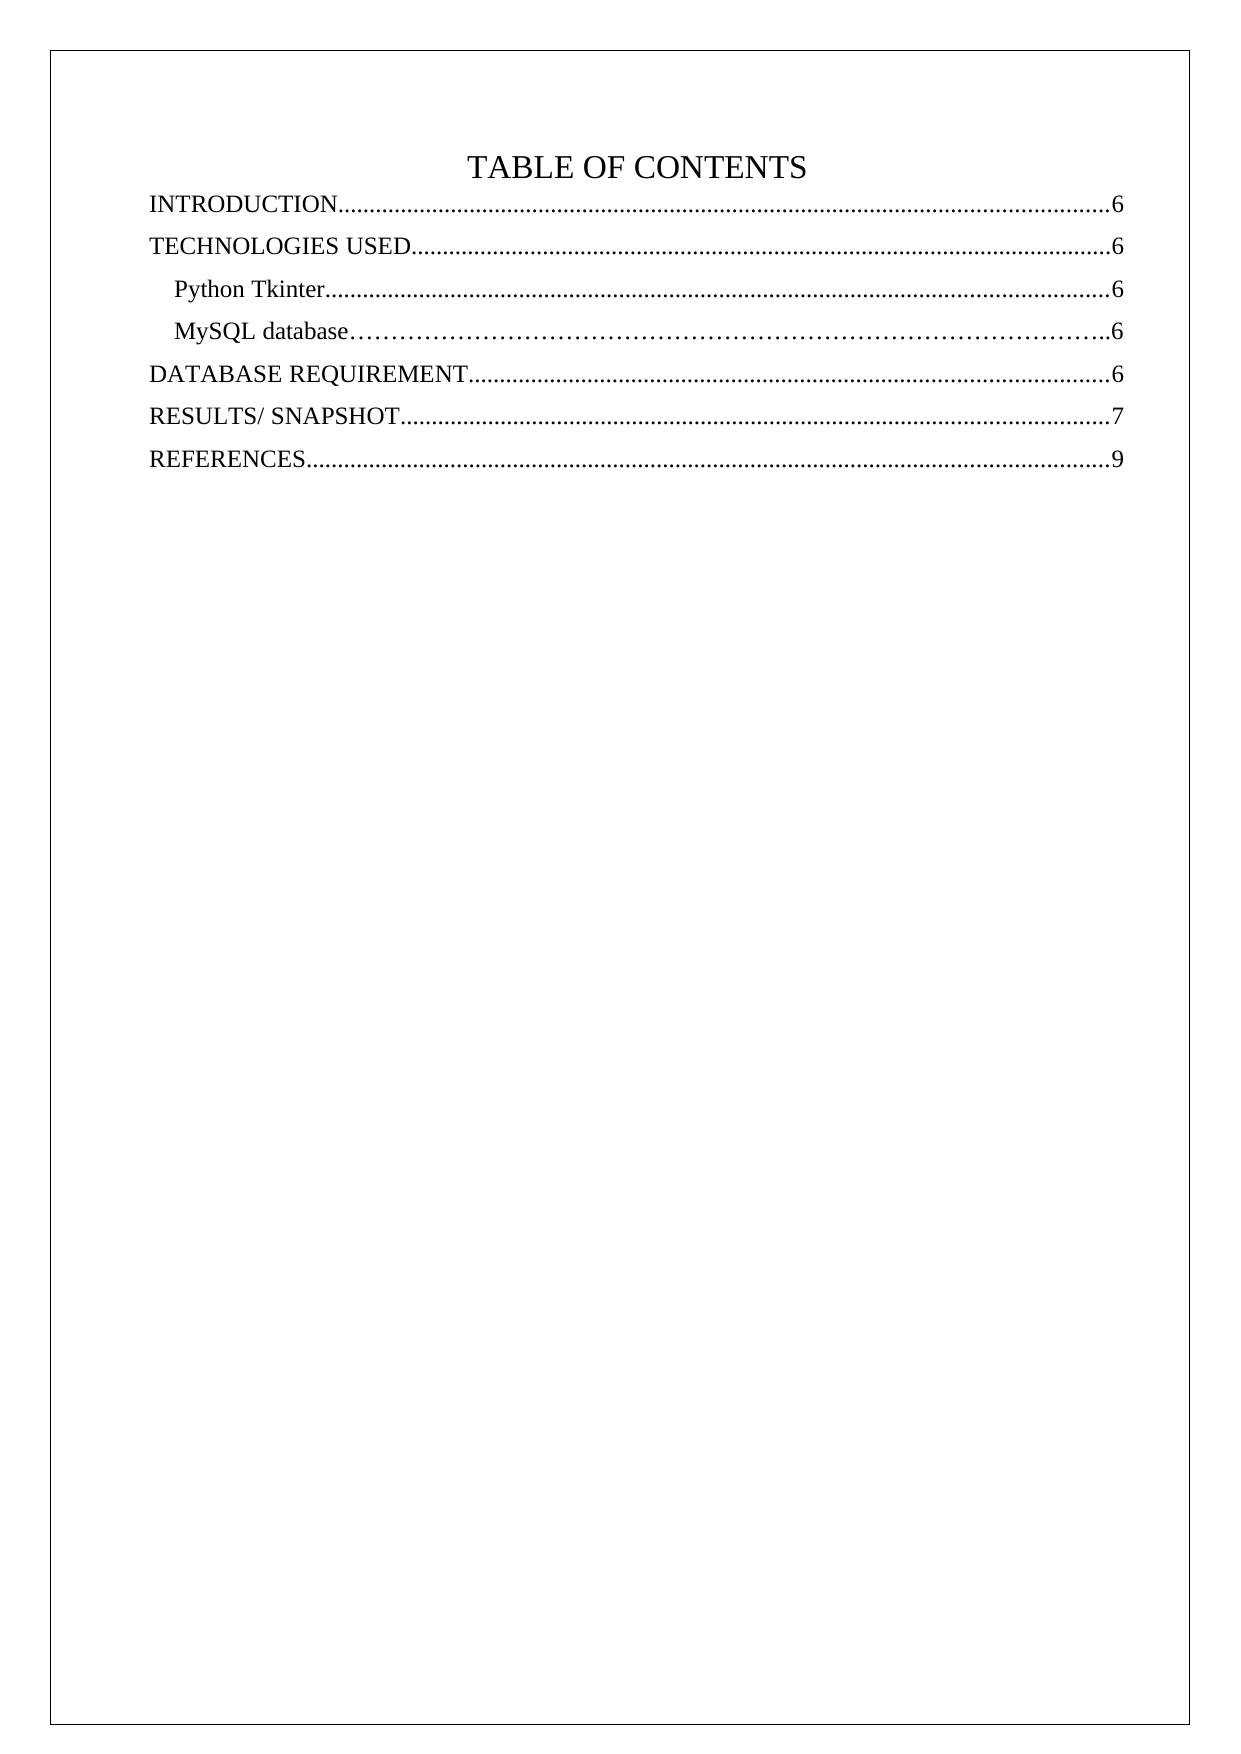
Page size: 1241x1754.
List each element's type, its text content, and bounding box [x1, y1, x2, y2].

text TABLE OF CONTENTS [424, 147, 851, 185]
